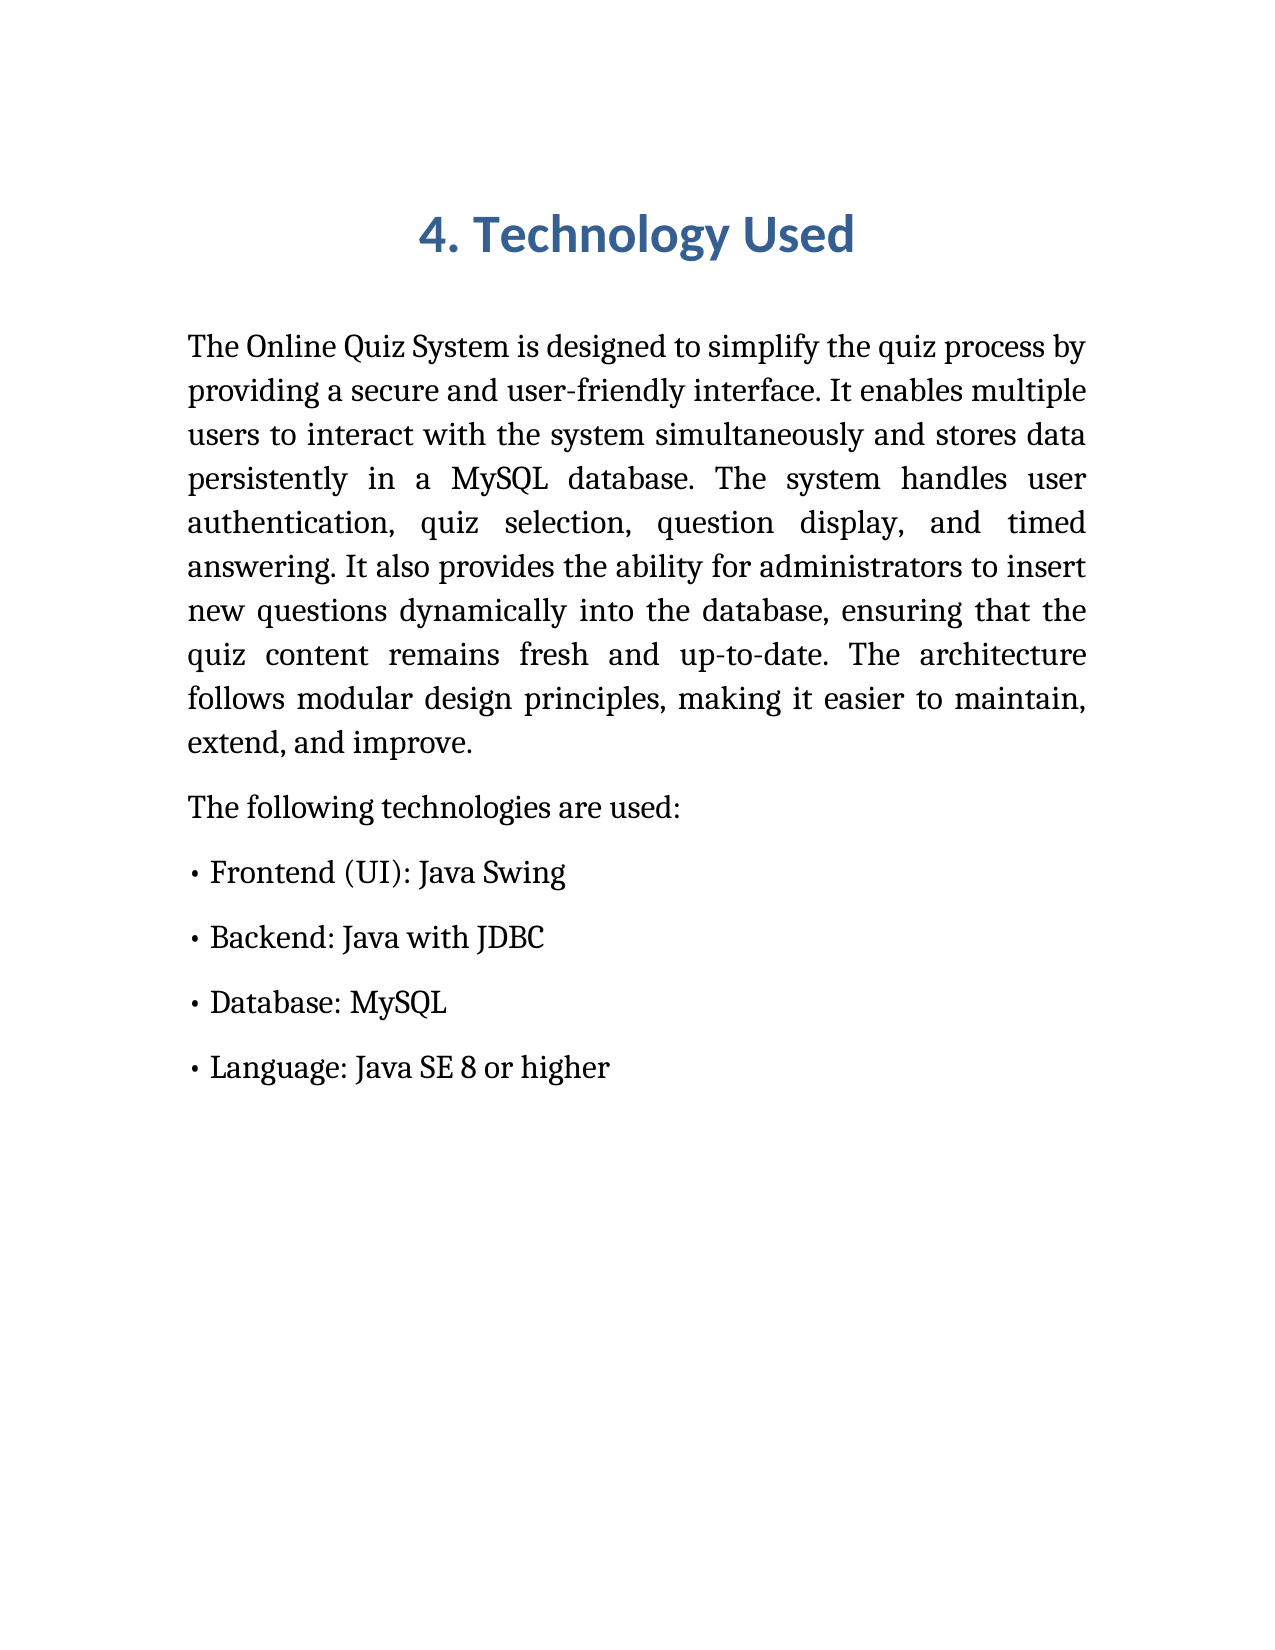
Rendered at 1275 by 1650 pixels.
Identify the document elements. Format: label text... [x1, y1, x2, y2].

text The Online Quiz System is designed to simplify the quiz process by providing a secure and user-friendly interface. It enables multiple users to interact with the system simultaneously and stores data persistently in a MySQL database. The system handles user authentication, quiz selection, question display, and timed answering. It also provides the ability for administrators to insert new questions dynamically into the database, ensuring that the quiz content remains fresh and up-to-date. The architecture follows modular design principles, making it easier to maintain, extend, and improve. [187, 327, 1087, 762]
text • Frontend (UI): Java Swing [187, 853, 1087, 892]
text The following technologies are used: [187, 788, 1087, 827]
subtitle 4. Technology Used [187, 200, 1087, 266]
text • Database: MySQL [187, 983, 1087, 1022]
text • Backend: Java with JDBC [187, 918, 1087, 957]
text • Language: Java SE 8 or higher [187, 1048, 1087, 1086]
